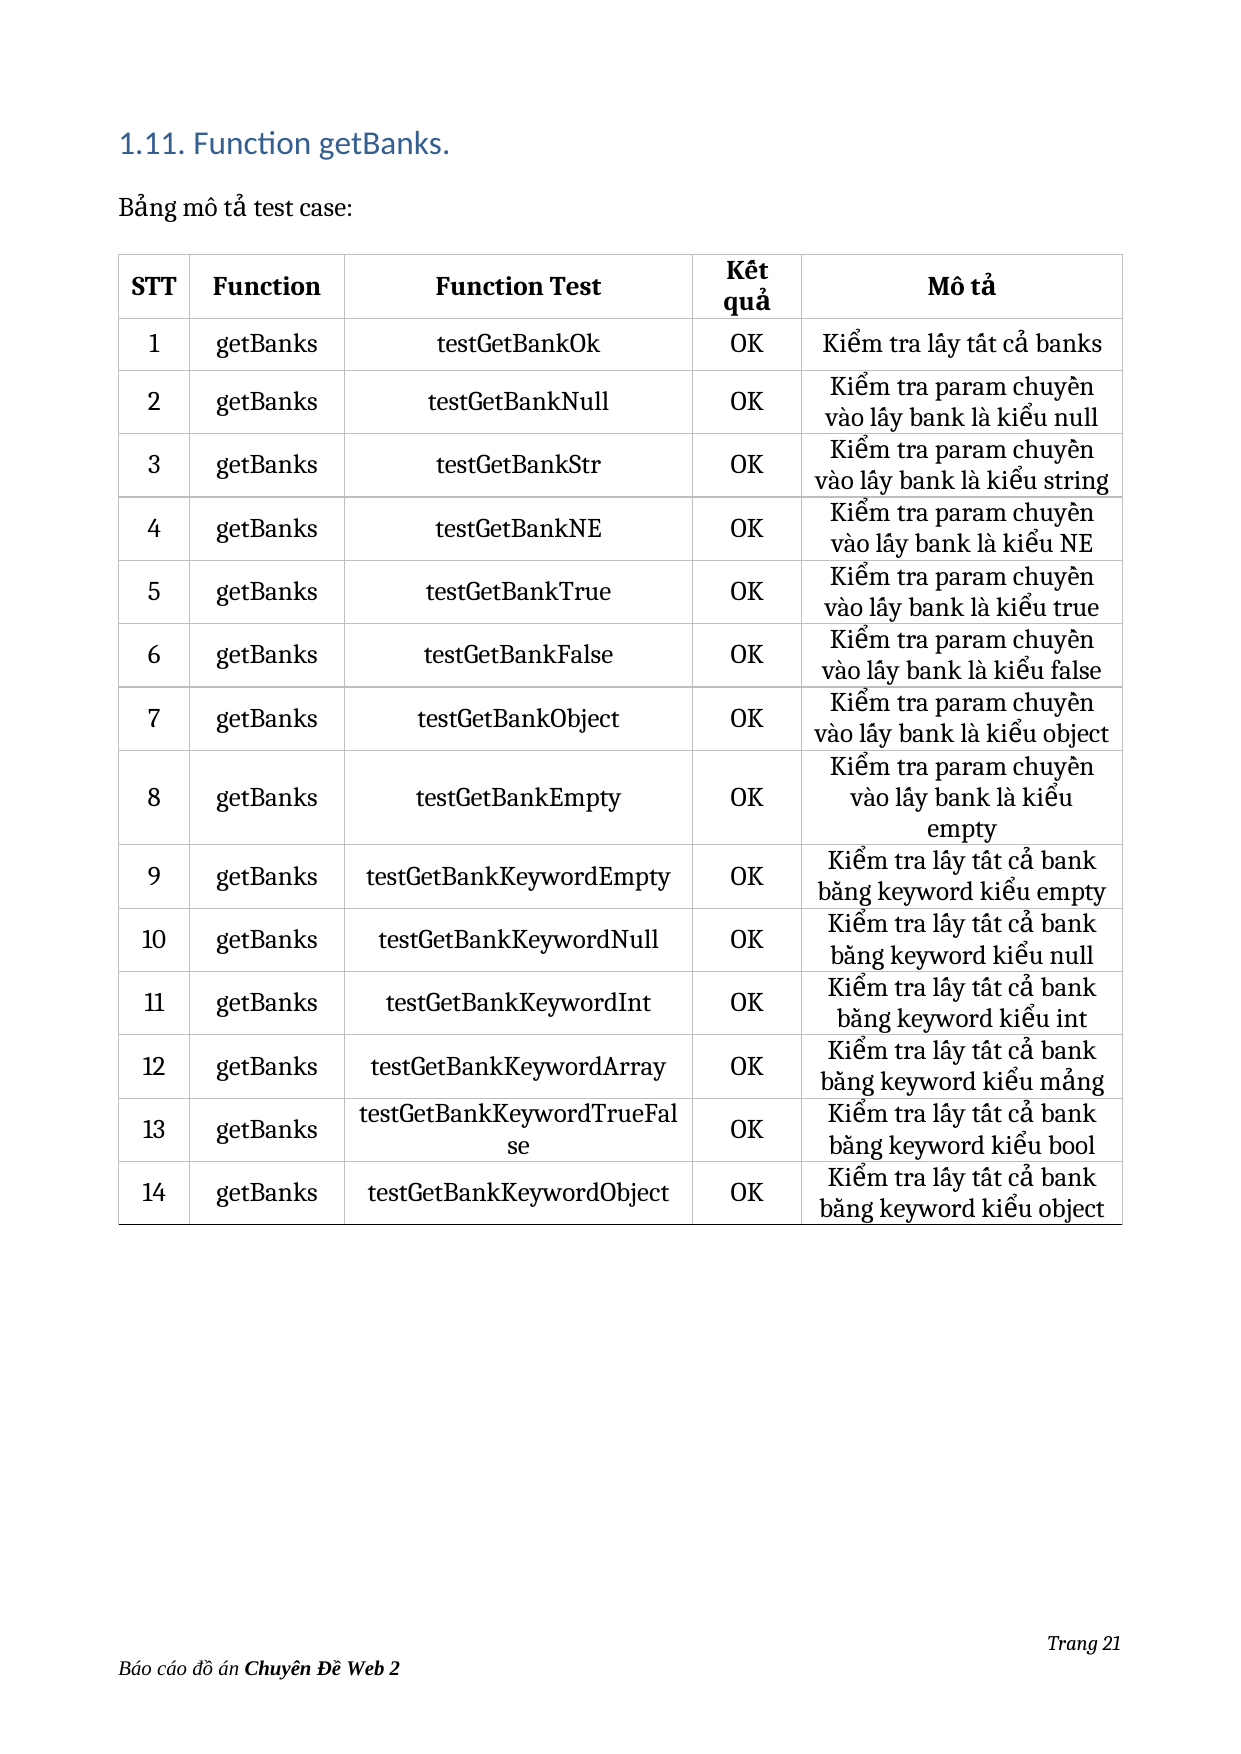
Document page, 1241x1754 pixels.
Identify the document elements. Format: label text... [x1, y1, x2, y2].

table_cell 9 [119, 845, 189, 907]
table_cell testGetBankKeywordTrueFalse [345, 1099, 692, 1161]
table_cell getBanks [190, 371, 344, 433]
table_header Function Test [345, 255, 692, 317]
table_cell OK [693, 972, 801, 1034]
table_cell Kiểm tra lấy tất cả bank bằng keyword kiểu object [802, 1162, 1122, 1224]
table_cell testGetBankKeywordInt [345, 972, 692, 1034]
table_cell getBanks [190, 1035, 344, 1097]
table_cell testGetBankKeywordEmpty [345, 845, 692, 907]
table_cell OK [693, 319, 801, 370]
table_cell Kiểm tra param chuyền vào lấy bank là kiểu true [802, 561, 1122, 623]
table_cell 3 [119, 434, 189, 496]
table_cell testGetBankKeywordNull [345, 909, 692, 971]
table_cell getBanks [190, 1099, 344, 1161]
text Bảng mô tả test case: [118, 192, 1122, 223]
table_cell testGetBankNull [345, 371, 692, 433]
table_cell getBanks [190, 1162, 344, 1224]
table_cell testGetBankObject [345, 688, 692, 750]
table_cell OK [693, 751, 801, 844]
table_cell OK [693, 909, 801, 971]
table_cell 13 [119, 1099, 189, 1161]
table_cell 12 [119, 1035, 189, 1097]
table_cell getBanks [190, 751, 344, 844]
table_cell getBanks [190, 434, 344, 496]
table_cell getBanks [190, 688, 344, 750]
table_cell Kiểm tra param chuyền vào lấy bank là kiểu empty [802, 751, 1122, 844]
table_header STT [119, 255, 189, 317]
table_cell 8 [119, 751, 189, 844]
table_cell Kiểm tra lấy tất cả bank bằng keyword kiểu null [802, 909, 1122, 971]
table_cell 6 [119, 624, 189, 686]
table_cell 10 [119, 909, 189, 971]
table_cell Kiểm tra lấy tất cả bank bằng keyword kiểu empty [802, 845, 1122, 907]
table_cell 11 [119, 972, 189, 1034]
table_cell 7 [119, 688, 189, 750]
table_header Function [190, 255, 344, 317]
table_cell OK [693, 688, 801, 750]
table_cell OK [693, 1035, 801, 1097]
table_cell testGetBankTrue [345, 561, 692, 623]
table_cell Kiểm tra param chuyền vào lấy bank là kiểu object [802, 688, 1122, 750]
table_cell Kiểm tra param chuyền vào lấy bank là kiểu false [802, 624, 1122, 686]
table_cell Kiểm tra param chuyền vào lấy bank là kiểu string [802, 434, 1122, 496]
table_header Kết quả [693, 255, 801, 317]
table_cell testGetBankKeywordObject [345, 1162, 692, 1224]
table_cell testGetBankOk [345, 319, 692, 370]
table_cell Kiểm tra lấy tất cả banks [802, 319, 1122, 370]
table_cell OK [693, 498, 801, 560]
subtitle 1.11. Function getBanks. [118, 122, 1122, 163]
table_cell OK [693, 561, 801, 623]
table_cell Kiểm tra lấy tất cả bank bằng keyword kiểu int [802, 972, 1122, 1034]
table_cell 1 [119, 319, 189, 370]
table_cell testGetBankEmpty [345, 751, 692, 844]
table_cell getBanks [190, 319, 344, 370]
table_cell testGetBankFalse [345, 624, 692, 686]
table_cell getBanks [190, 909, 344, 971]
table_cell getBanks [190, 561, 344, 623]
table_cell Kiểm tra lấy tất cả bank bằng keyword kiểu bool [802, 1099, 1122, 1161]
table_cell OK [693, 371, 801, 433]
table_cell Kiểm tra param chuyền vào lấy bank là kiểu NE [802, 498, 1122, 560]
table_cell testGetBankNE [345, 498, 692, 560]
table_cell getBanks [190, 845, 344, 907]
table_cell OK [693, 434, 801, 496]
table_cell Kiểm tra param chuyền vào lấy bank là kiểu null [802, 371, 1122, 433]
table_cell testGetBankStr [345, 434, 692, 496]
table_cell Kiểm tra lấy tất cả bank bằng keyword kiểu mảng [802, 1035, 1122, 1097]
table_cell getBanks [190, 498, 344, 560]
table_cell 2 [119, 371, 189, 433]
table_cell 14 [119, 1162, 189, 1224]
table_cell 4 [119, 498, 189, 560]
table_cell testGetBankKeywordArray [345, 1035, 692, 1097]
table_cell OK [693, 845, 801, 907]
table_cell 5 [119, 561, 189, 623]
table_cell OK [693, 1099, 801, 1161]
table_cell OK [693, 624, 801, 686]
table_cell getBanks [190, 624, 344, 686]
table_cell getBanks [190, 972, 344, 1034]
table_cell OK [693, 1162, 801, 1224]
table_header Mô tả [802, 255, 1122, 317]
